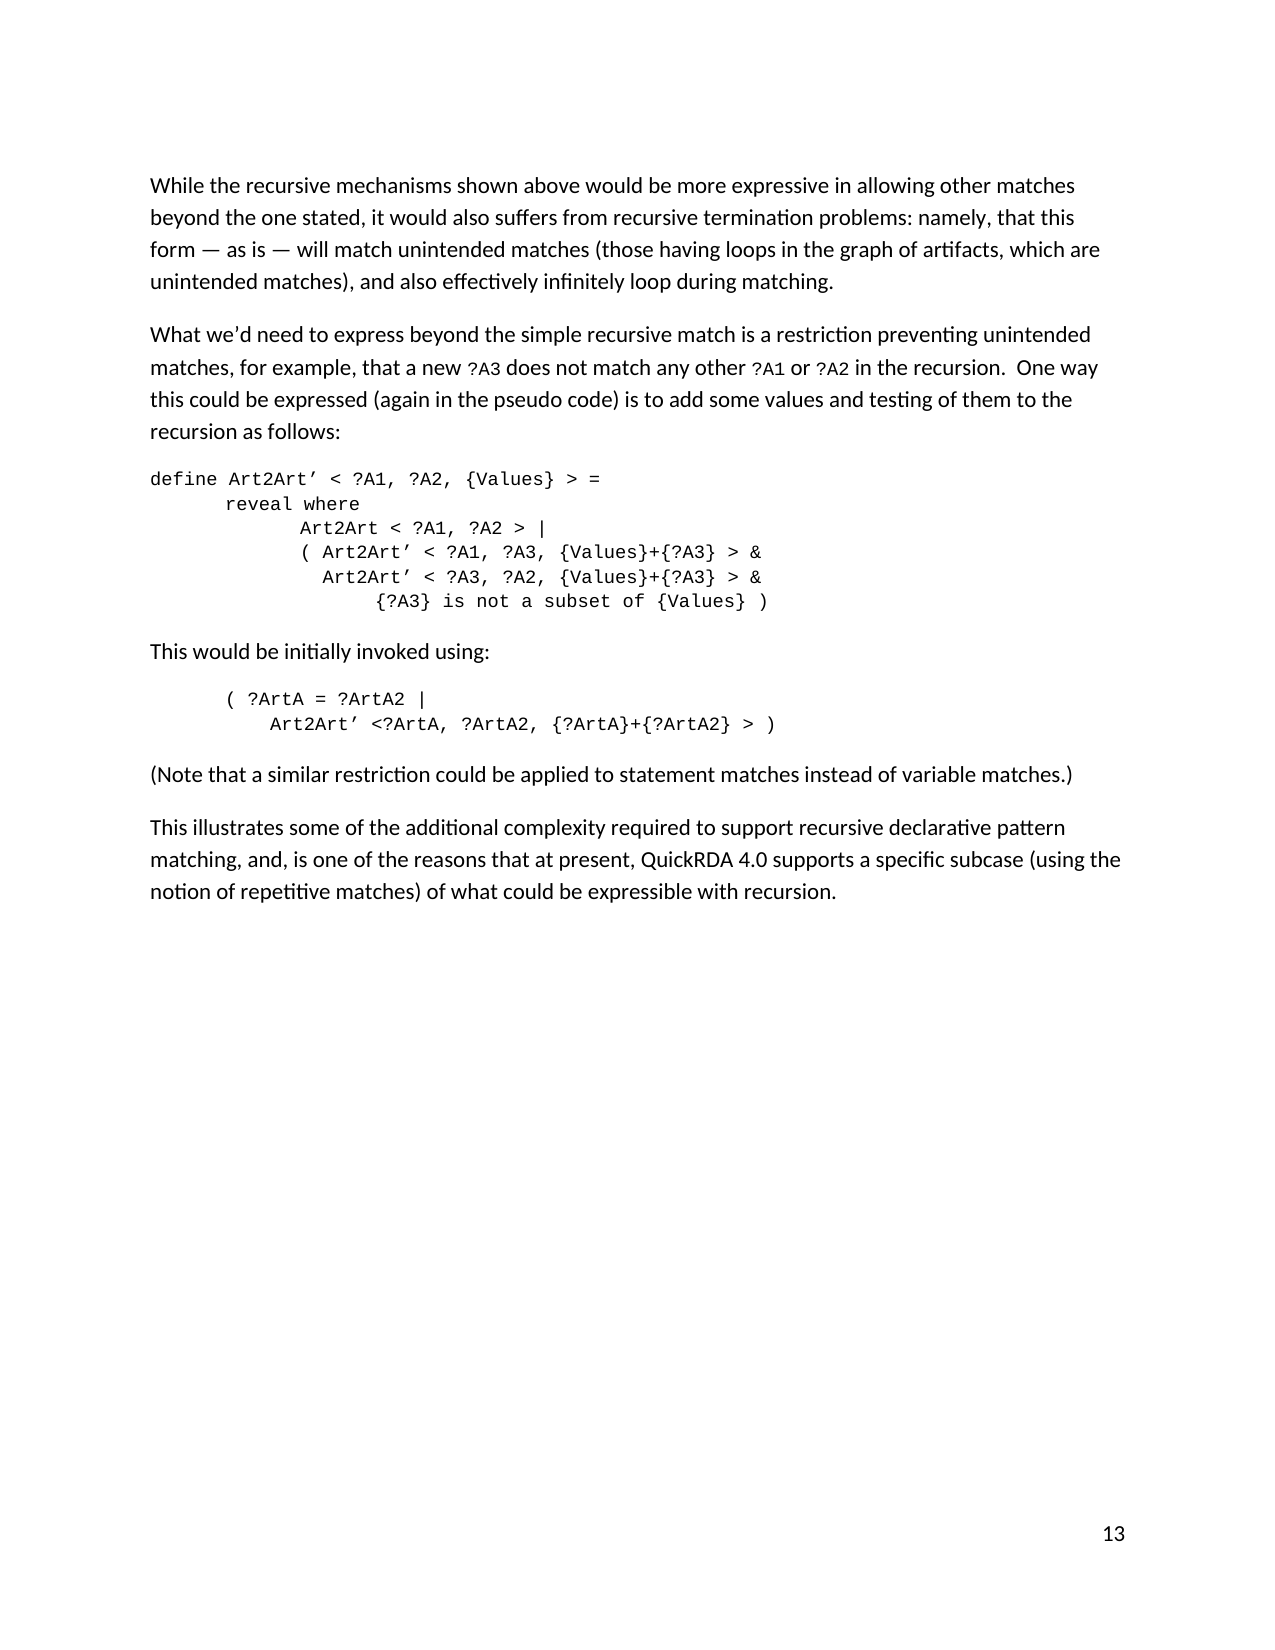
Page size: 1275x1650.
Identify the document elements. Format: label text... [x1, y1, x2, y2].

text (Note that a similar restriction could be applied to statement matches instead of variable matches.) [150, 760, 1125, 788]
text What we’d need to express beyond the simple recursive match is a restriction preventing unintended matches, for example, that a new ?A3 does not match any other ?A1 or ?A2 in the recursion. One way this could be expressed (again in the pseudo code) is to add some values and testing of them to the recursion as follows: [150, 320, 1125, 445]
text This would be initially invoked using: [150, 637, 1125, 665]
text This illustrates some of the additional complexity required to support recursive declarative pattern matching, and, is one of the reasons that at present, QuickRDA 4.0 supports a specific subcase (using the notion of repetitive matches) of what could be expressible with recursion. [150, 813, 1125, 905]
text reveal where [150, 494, 1125, 516]
text Art2Art’ <?ArtA, ?ArtA2, {?ArtA}+{?ArtA2} > ) [225, 714, 1125, 736]
text ( ?ArtA = ?ArtA2 | [150, 690, 1125, 711]
text Art2Art’ < ?A3, ?A2, {Values}+{?A3} > & [225, 567, 1125, 589]
text define Art2Art’ < ?A1, ?A2, {Values} > = [150, 470, 1125, 491]
text {?A3} is not a subset of {Values} ) [300, 592, 1125, 613]
text Art2Art < ?A1, ?A2 > | [150, 519, 1125, 540]
text ( Art2Art’ < ?A1, ?A3, {Values}+{?A3} > & [150, 543, 1125, 564]
text While the recursive mechanisms shown above would be more expressive in allowing other matches beyond the one stated, it would also suffers from recursive termination problems: namely, that this form — as is — will match unintended matches (those having loops in the graph of artifacts, which are unintended matches), and also effectively infinitely loop during matching. [150, 171, 1125, 295]
